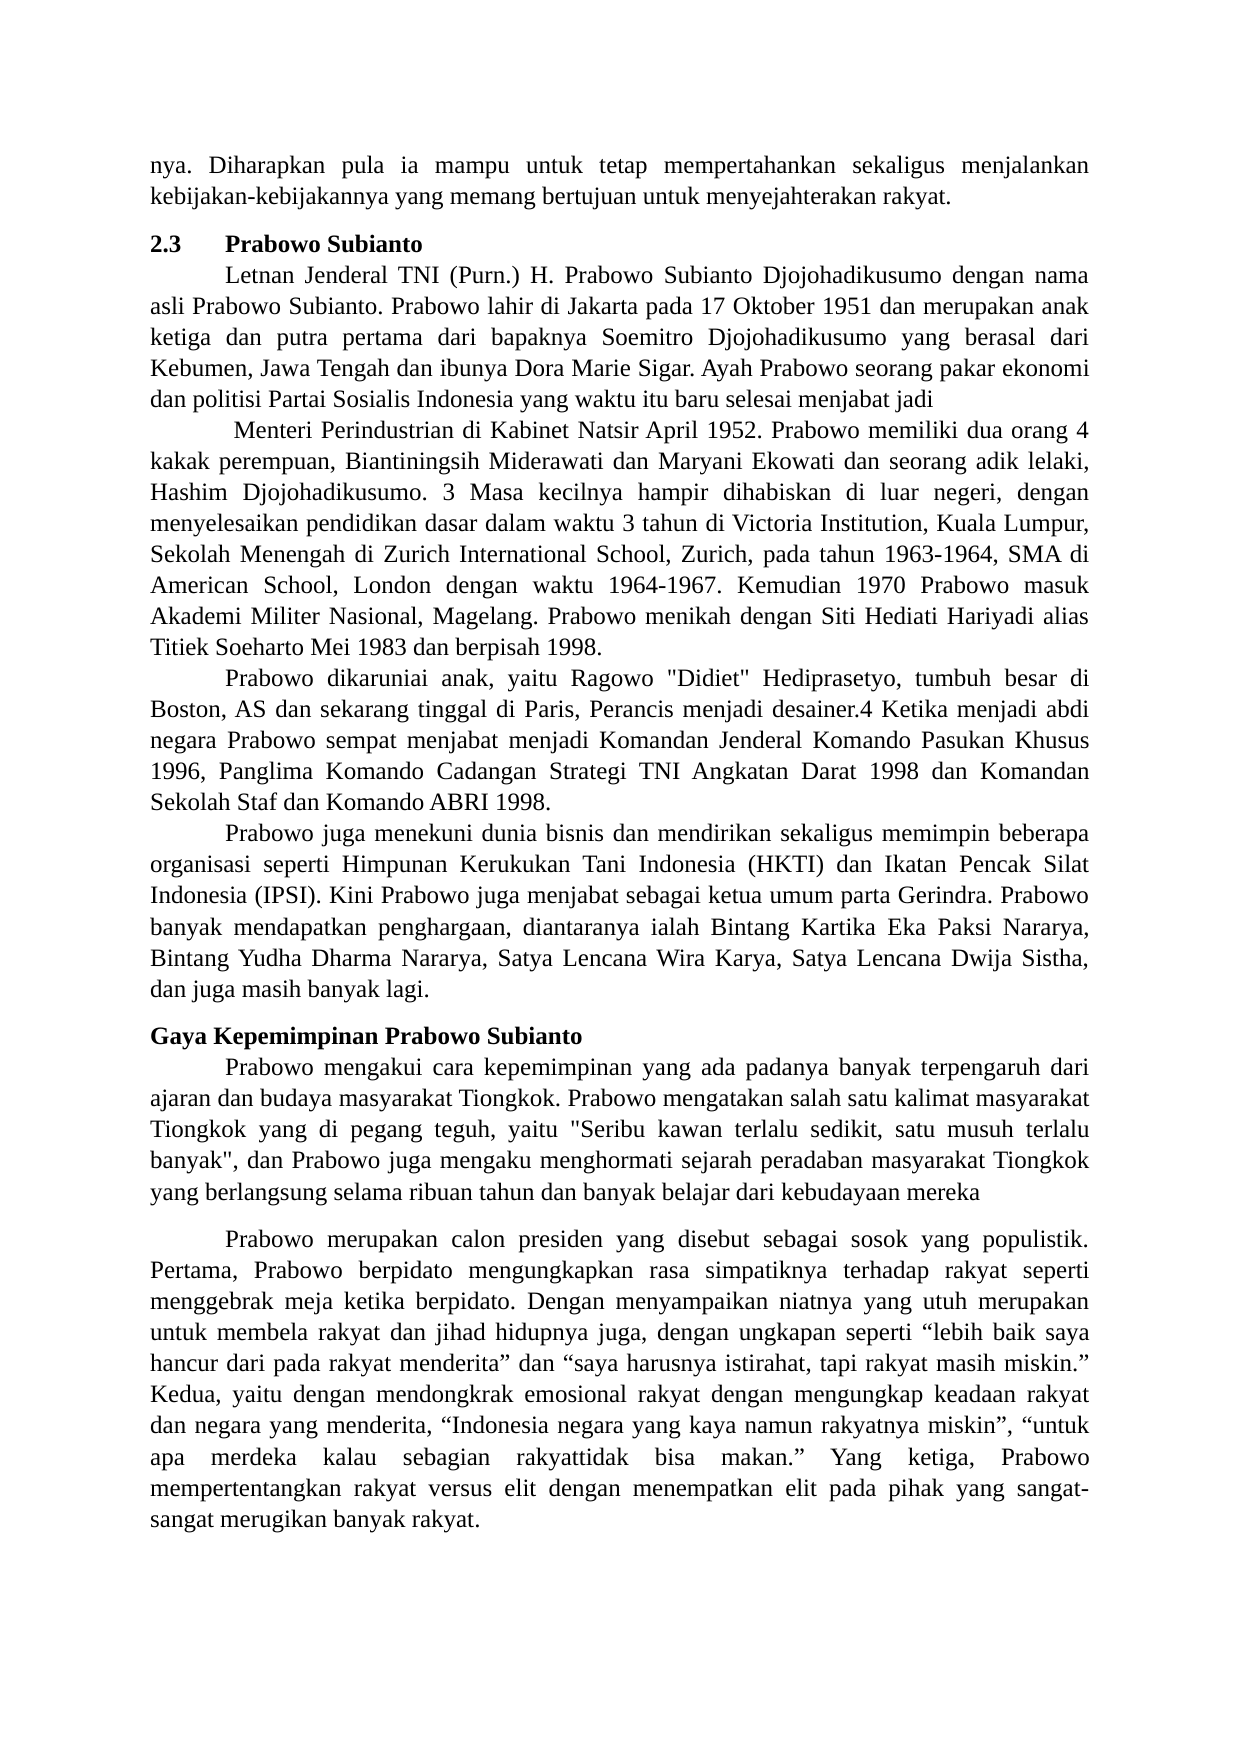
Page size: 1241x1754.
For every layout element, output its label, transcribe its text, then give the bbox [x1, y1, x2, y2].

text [150, 150, 1090, 210]
subtitle Prabowo Subianto [150, 229, 1090, 257]
text Prabowo merupakan calon presiden yang disebut sebagai sosok yang populistik. Pertama, Prabowo berpidato mengungkapkan rasa simpatiknya terhadap rakyat seperti menggebrak meja ketika berpidato. Dengan menyampaikan niatnya yang utuh merupakan untuk membela rakyat dan jihad hidupnya juga, dengan ungkapan seperti “lebih baik saya hancur dari pada rakyat menderita” dan “saya harusnya istirahat, tapi rakyat masih miskin.” Kedua, yaitu dengan mendongkrak emosional rakyat dengan mengungkap keadaan rakyat dan negara yang menderita, “Indonesia negara yang kaya namun rakyatnya miskin”, “untuk apa merdeka kalau sebagian rakyattidak bisa makan.” Yang ketiga, Prabowo mempertentangkan rakyat versus elit dengan menempatkan elit pada pihak yang sangat-sangat merugikan banyak rakyat. [150, 1224, 1090, 1532]
list Menteri Perindustrian di Kabinet Natsir April 1952. Prabowo memiliki dua orang 4 kakak perempuan, Biantiningsih Miderawati dan Maryani Ekowati dan seorang adik lelaki, Hashim Djojohadikusumo. 3 Masa kecilnya hampir dihabiskan di luar negeri, dengan menyelesaikan pendidikan dasar dalam waktu 3 tahun di Victoria Institution, Kuala Lumpur, Sekolah Menengah di Zurich International School, Zurich, pada tahun 1963-1964, SMA di American School, London dengan waktu 1964-1967. Kemudian 1970 Prabowo masuk Akademi Militer Nasional, Magelang. Prabowo menikah dengan Siti Hediati Hariyadi alias Titiek Soeharto Mei 1983 dan berpisah 1998. [150, 415, 1090, 661]
text Prabowo mengakui cara kepemimpinan yang ada padanya banyak terpengaruh dari ajaran dan budaya masyarakat Tiongkok. Prabowo mengatakan salah satu kalimat masyarakat Tiongkok yang di pegang teguh, yaitu "Seribu kawan terlalu sedikit, satu musuh terlalu banyak", dan Prabowo juga mengaku menghormati sejarah peradaban masyarakat Tiongkok yang berlangsung selama ribuan tahun dan banyak belajar dari kebudayaan mereka [150, 1052, 1090, 1205]
list Prabowo juga menekuni dunia bisnis dan mendirikan sekaligus memimpin beberapa organisasi seperti Himpunan Kerukukan Tani Indonesia (HKTI) dan Ikatan Pencak Silat Indonesia (IPSI). Kini Prabowo juga menjabat sebagai ketua umum parta Gerindra. Prabowo banyak mendapatkan penghargaan, diantaranya ialah Bintang Kartika Eka Paksi Nararya, Bintang Yudha Dharma Nararya, Satya Lencana Wira Karya, Satya Lencana Dwija Sistha, dan juga masih banyak lagi. [150, 818, 1090, 1002]
list Letnan Jenderal TNI (Purn.) H. Prabowo Subianto Djojohadikusumo dengan nama asli Prabowo Subianto. Prabowo lahir di Jakarta pada 17 Oktober 1951 dan merupakan anak ketiga dan putra pertama dari bapaknya Soemitro Djojohadikusumo yang berasal dari Kebumen, Jawa Tengah dan ibunya Dora Marie Sigar. Ayah Prabowo seorang pakar ekonomi dan politisi Partai Sosialis Indonesia yang waktu itu baru selesai menjabat jadi [150, 260, 1090, 413]
list Prabowo dikaruniai anak, yaitu Ragowo "Didiet" Hediprasetyo, tumbuh besar di Boston, AS dan sekarang tinggal di Paris, Perancis menjadi desainer.4 Ketika menjadi abdi negara Prabowo sempat menjabat menjadi Komandan Jenderal Komando Pasukan Khusus 1996, Panglima Komando Cadangan Strategi TNI Angkatan Darat 1998 dan Komandan Sekolah Staf dan Komando ABRI 1998. [150, 663, 1090, 816]
subtitle Gaya Kepemimpinan Prabowo Subianto [150, 1021, 1090, 1050]
